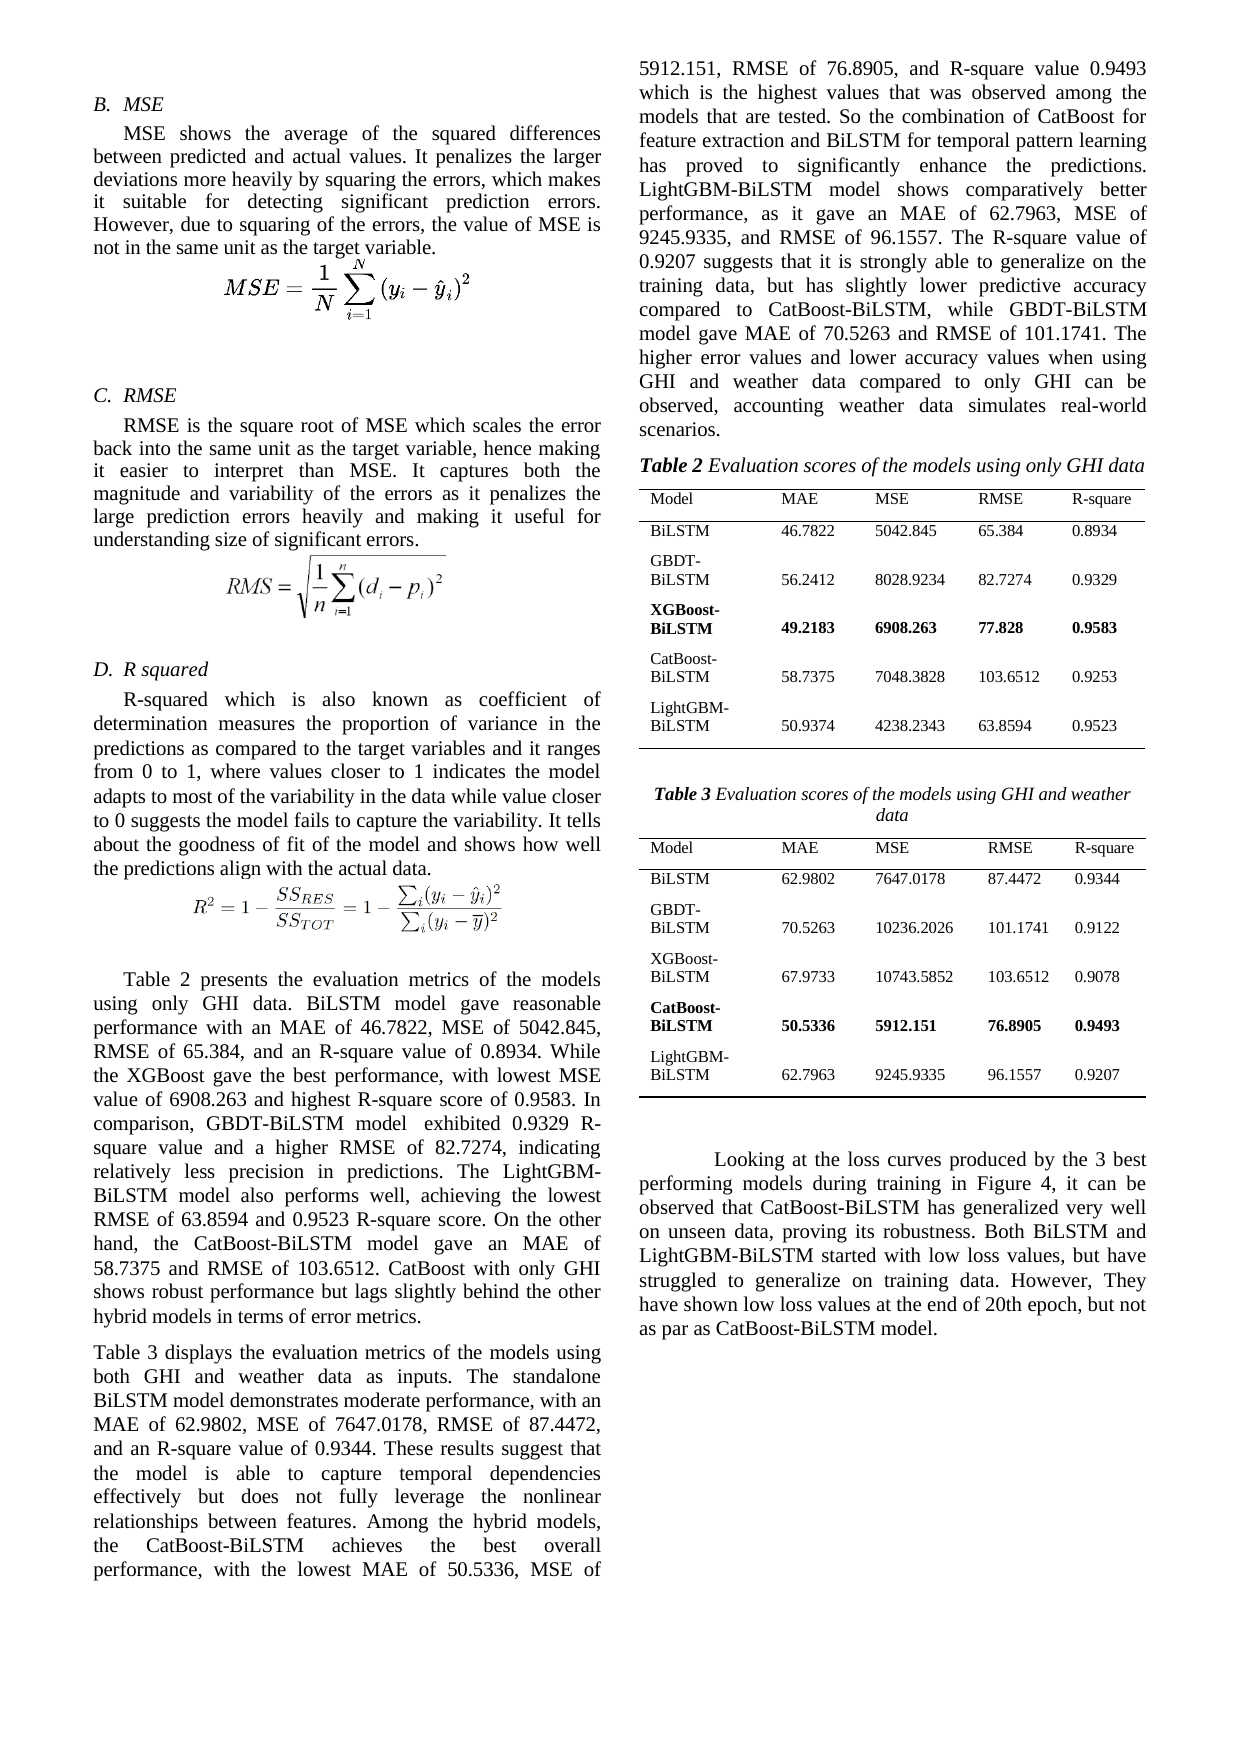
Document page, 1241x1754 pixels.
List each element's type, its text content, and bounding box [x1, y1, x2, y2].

picture [223, 259, 471, 323]
table_header MAE [770, 839, 864, 869]
table_header MSE [864, 490, 967, 521]
table_header Model [639, 839, 770, 869]
table_cell CatBoost-BiLSTM [639, 650, 770, 699]
table_cell 87.4472 [976, 870, 1063, 901]
table_cell 103.6512 [967, 650, 1061, 699]
table_cell 58.7375 [770, 650, 864, 699]
table_cell LightGBM-BiLSTM [639, 1048, 770, 1096]
table_cell 103.6512 [976, 950, 1063, 999]
table_header RMSE [967, 490, 1061, 521]
table_cell 0.9078 [1063, 950, 1146, 999]
table_cell 0.9253 [1061, 650, 1145, 699]
picture [211, 551, 483, 629]
table_cell GBDT-BiLSTM [639, 901, 770, 950]
table_cell 0.9329 [1061, 553, 1145, 601]
table_header RMSE [976, 839, 1063, 869]
table_cell 82.7274 [967, 553, 1061, 601]
table_cell 0.9207 [1063, 1048, 1146, 1096]
table_cell 6908.263 [864, 601, 967, 650]
table_cell BiLSTM [639, 870, 770, 901]
table_cell 8028.9234 [864, 553, 967, 601]
text R-squared which is also known as coefficient of determination measures the proportion of variance in the predictions as compared to the target variables and it ranges from 0 to 1, where values closer to 1 indicates the model adapts to most of the variability in the data while value closer to 0 suggests the model fails to capture the variability. It tells about the goodness of fit of the model and shows how well the predictions align with the actual data. [93, 687, 601, 880]
table_header R-square [1061, 490, 1145, 521]
table_cell 50.5336 [770, 999, 864, 1047]
table_cell 77.828 [967, 601, 1061, 650]
table_cell 5912.151 [864, 999, 976, 1047]
table_cell 50.9374 [770, 699, 864, 748]
text Table 3 displays the evaluation metrics of the models using both GHI and weather data as inputs. The standalone BiLSTM model demonstrates moderate performance, with an MAE of 62.9802, MSE of 7647.0178, RMSE of 87.4472, and an R-square value of 0.9344. These results suggest that the model is able to capture temporal dependencies effectively but does not fully leverage the nonlinear relationships between features. Among the hybrid models, the CatBoost-BiLSTM achieves the best overall performance, with the lowest MAE of 50.5336, MSE of 5912.151, RMSE of 76.8905, and R-square value 0.9493 which is the highest values that was observed among the models that are tested. So the combination of CatBoost for feature extraction and BiLSTM for temporal pattern learning has proved to significantly enhance the predictions. LightGBM-BiLSTM model shows comparatively better performance, as it gave an MAE of 62.7963, MSE of 9245.9335, and RMSE of 96.1557. The R-square value of 0.9207 suggests that it is strongly able to generalize on the training data, but has slightly lower predictive accuracy compared to CatBoost-BiLSTM, while GBDT-BiLSTM model gave MAE of 70.5263 and RMSE of 101.1741. The higher error values and lower accuracy values when using GHI and weather data compared to only GHI can be observed, accounting weather data simulates real-world scenarios. [639, 56, 1147, 441]
table_cell 76.8905 [976, 999, 1063, 1047]
table_cell BiLSTM [639, 522, 770, 552]
table_cell 0.8934 [1061, 522, 1145, 552]
table_cell 0.9523 [1061, 699, 1145, 748]
text Table 2 Evaluation scores of the models using only GHI data [639, 454, 1147, 477]
table_cell 5042.845 [864, 522, 967, 552]
table_cell XGBoost-BiLSTM [639, 601, 770, 650]
table_cell GBDT-BiLSTM [639, 553, 770, 601]
table_cell 0.9122 [1063, 901, 1146, 950]
table_cell 56.2412 [770, 553, 864, 601]
text Table 2 presents the evaluation metrics of the models using only GHI data. BiLSTM model gave reasonable performance with an MAE of 46.7822, MSE of 5042.845, RMSE of 65.384, and an R-square value of 0.8934. While the XGBoost gave the best performance, with lowest MSE value of 6908.263 and highest R-square score of 0.9583. In comparison, GBDT-BiLSTM model exhibited 0.9329 R-square value and a higher RMSE of 82.7274, indicating relatively less precision in predictions. The LightGBM-BiLSTM model also performs well, achieving the lowest RMSE of 63.8594 and 0.9523 R-square score. On the other hand, the CatBoost-BiLSTM model gave an MAE of 58.7375 and RMSE of 103.6512. CatBoost with only GHI shows robust performance but lags slightly behind the other hybrid models in terms of error metrics. [93, 967, 601, 1328]
table_cell 96.1557 [976, 1048, 1063, 1096]
table_cell 67.9733 [770, 950, 864, 999]
table_cell 62.7963 [770, 1048, 864, 1096]
table_cell LightGBM-BiLSTM [639, 699, 770, 748]
table_cell 46.7822 [770, 522, 864, 552]
text Looking at the loss curves produced by the 3 best performing models during training in Figure 4, it can be observed that CatBoost-BiLSTM has generalized very well on unseen data, proving its robustness. Both BiLSTM and LightGBM-BiLSTM started with low loss values, but have struggled to generalize on training data. However, They have shown low loss values at the end of 20th epoch, but not as par as CatBoost-BiLSTM model. [639, 1147, 1147, 1340]
table_cell 4238.2343 [864, 699, 967, 748]
table_cell 49.2183 [770, 601, 864, 650]
table_cell 0.9493 [1063, 999, 1146, 1047]
table_cell 63.8594 [967, 699, 1061, 748]
table_cell 70.5263 [770, 901, 864, 950]
table_cell 0.9583 [1061, 601, 1145, 650]
table_cell 0.9344 [1063, 870, 1146, 901]
text RMSE is the square root of MSE which scales the error back into the same unit as the target variable, hence making it easier to interpret than MSE. It captures both the magnitude and variability of the errors as it penalizes the large prediction errors heavily and making it useful for understanding size of significant errors. [93, 414, 601, 551]
table_header Model [639, 490, 770, 521]
table_cell 62.9802 [770, 870, 864, 901]
table_header MAE [770, 490, 864, 521]
table_header R-square [1063, 839, 1146, 869]
table_cell 7647.0178 [864, 870, 976, 901]
table_cell 9245.9335 [864, 1048, 976, 1096]
table_cell CatBoost-BiLSTM [639, 999, 770, 1047]
text Table 3 displays the evaluation metrics of the models using both GHI and weather data as inputs. The standalone BiLSTM model demonstrates moderate performance, with an MAE of 62.9802, MSE of 7647.0178, RMSE of 87.4472, and an R-square value of 0.9344. These results suggest that the model is able to capture temporal dependencies effectively but does not fully leverage the nonlinear relationships between features. Among the hybrid models, the CatBoost-BiLSTM achieves the best overall performance, with the lowest MAE of 50.5336, MSE of 5912.151, RMSE of 76.8905, and R-square value 0.9493 which is the highest values that was observed among the models that are tested. So the combination of CatBoost for feature extraction and BiLSTM for temporal pattern learning has proved to significantly enhance the predictions. LightGBM-BiLSTM model shows comparatively better performance, as it gave an MAE of 62.7963, MSE of 9245.9335, and RMSE of 96.1557. The R-square value of 0.9207 suggests that it is strongly able to generalize on the training data, but has slightly lower predictive accuracy compared to CatBoost-BiLSTM, while GBDT-BiLSTM model gave MAE of 70.5263 and RMSE of 101.1741. The higher error values and lower accuracy values when using GHI and weather data compared to only GHI can be observed, accounting weather data simulates real-world scenarios. [93, 1340, 601, 1581]
table_cell 101.1741 [976, 901, 1063, 950]
table_cell XGBoost-BiLSTM [639, 950, 770, 999]
table_cell 10743.5852 [864, 950, 976, 999]
subtitle MSE [93, 92, 601, 116]
text MSE shows the average of the squared differences between predicted and actual values. It penalizes the larger deviations more heavily by squaring the errors, which makes it suitable for detecting significant prediction errors. However, due to squaring of the errors, the value of MSE is not in the same unit as the target variable. [93, 122, 601, 259]
table_cell 65.384 [967, 522, 1061, 552]
subtitle RMSE [93, 383, 601, 407]
table_cell 7048.3828 [864, 650, 967, 699]
picture [183, 879, 511, 942]
table_cell 10236.2026 [864, 901, 976, 950]
subtitle R squared [93, 657, 601, 681]
text Table 3 Evaluation scores of the models using GHI and weather data [639, 784, 1147, 825]
table_header MSE [864, 839, 976, 869]
